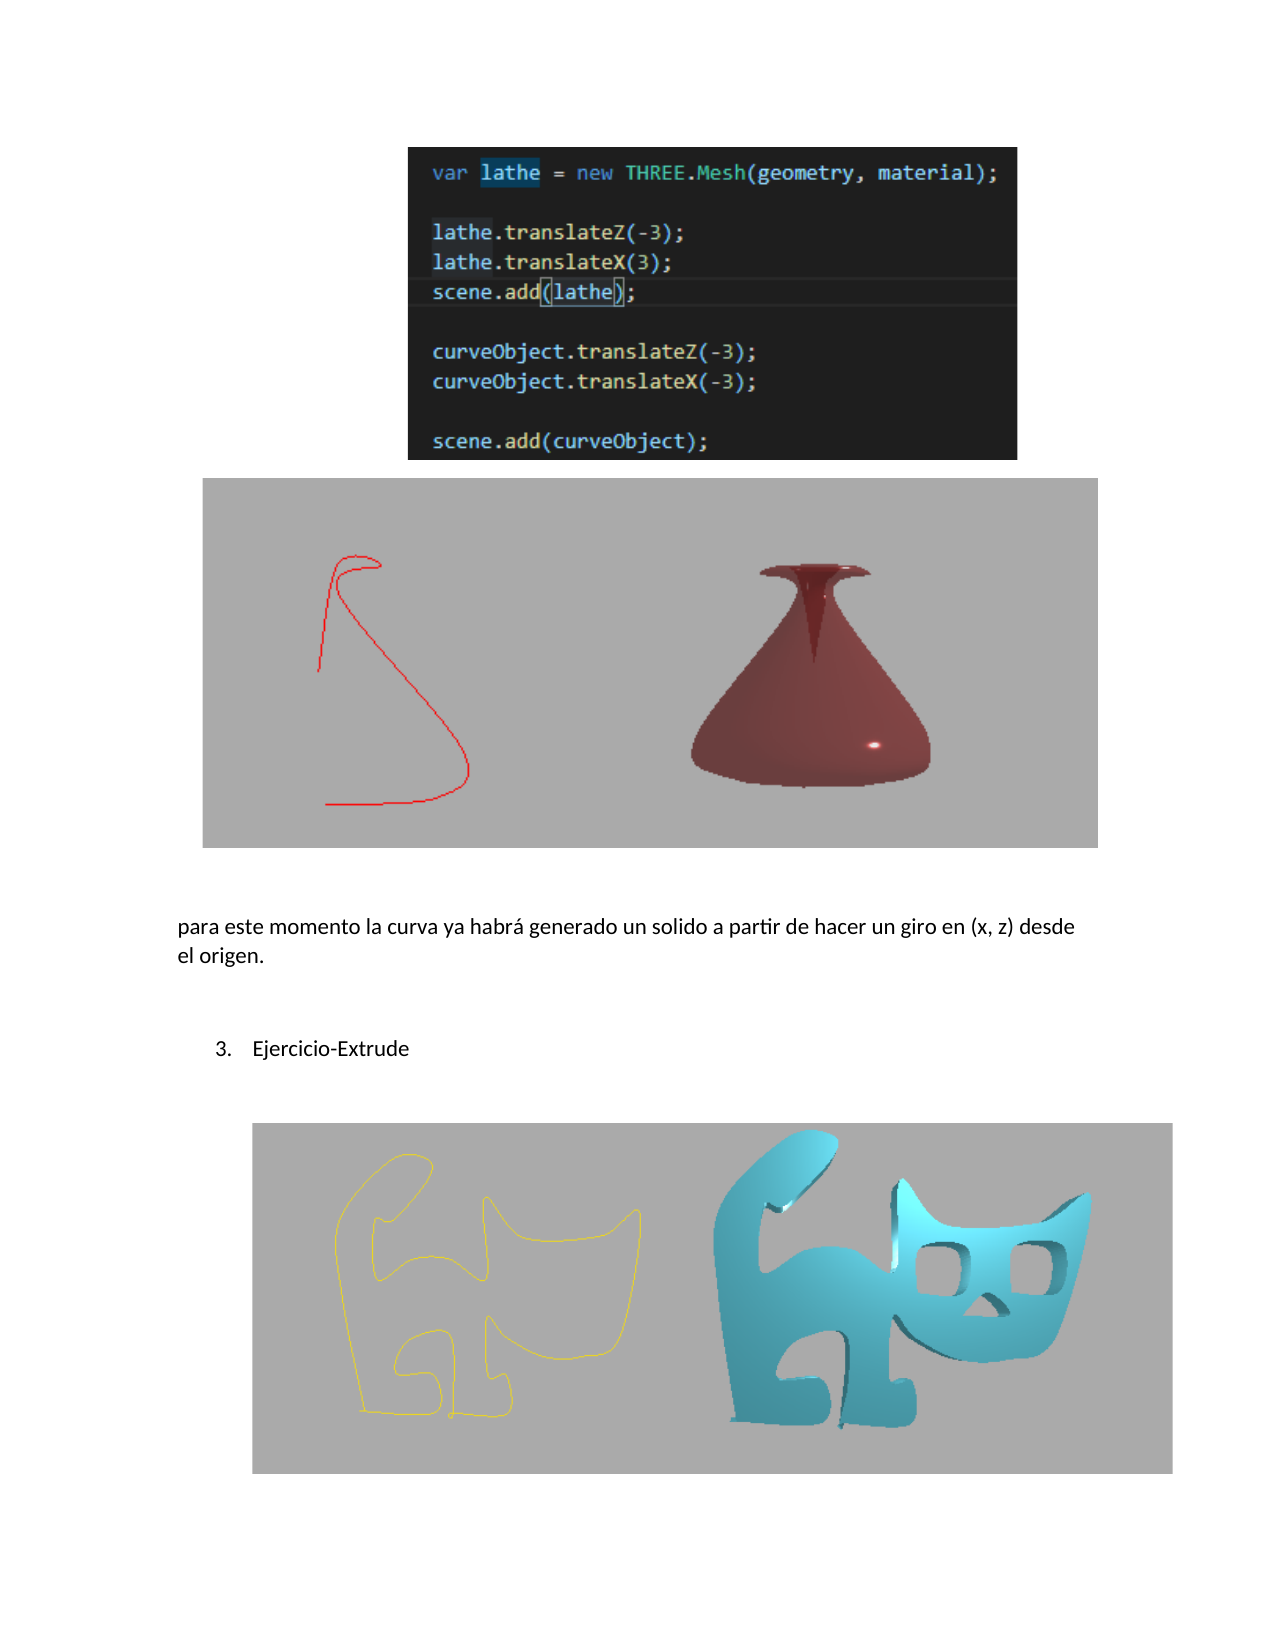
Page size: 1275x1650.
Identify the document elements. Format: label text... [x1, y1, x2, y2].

picture [202, 478, 1098, 848]
list Ejercicio-Extrude [215, 1034, 1098, 1062]
picture [407, 147, 1018, 460]
text para este momento la curva ya habrá generado un solido a partir de hacer un giro en (x, z) desde el origen. [177, 912, 1098, 969]
picture [252, 1123, 1173, 1474]
